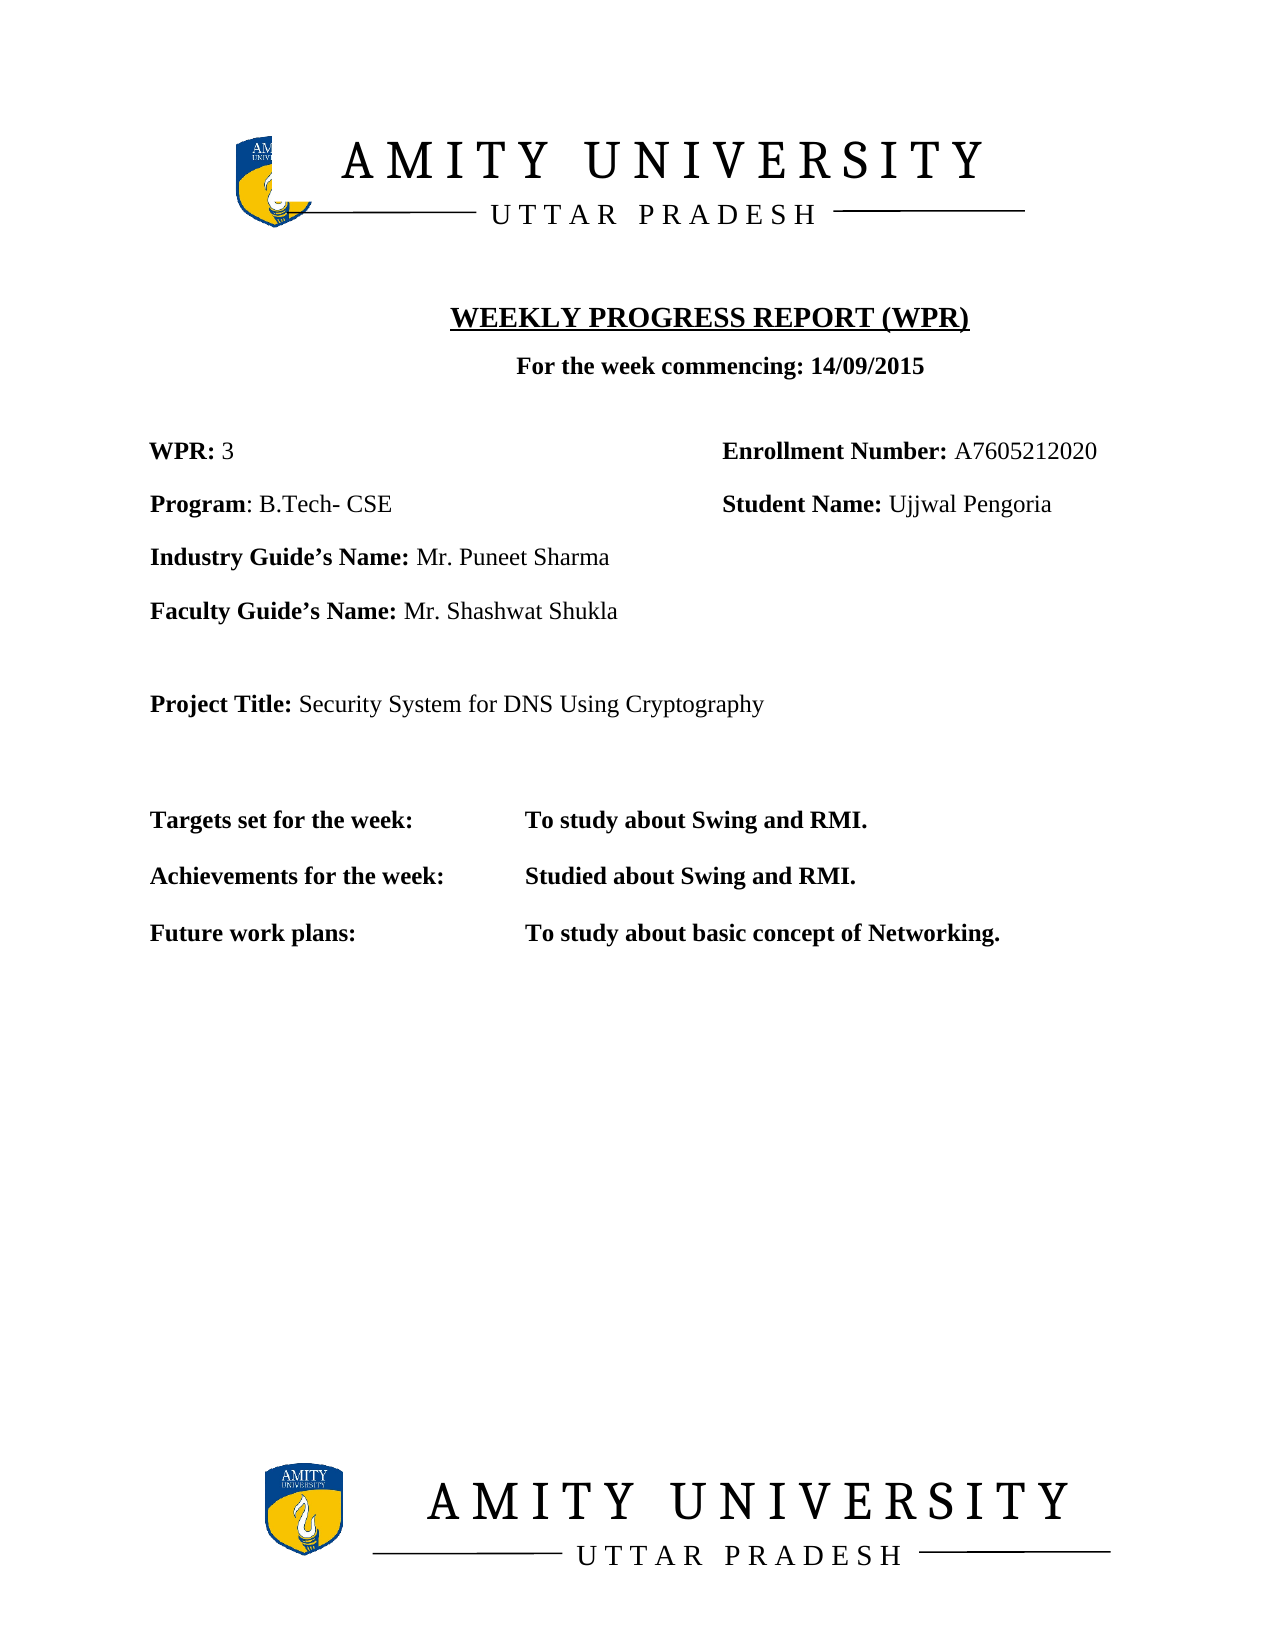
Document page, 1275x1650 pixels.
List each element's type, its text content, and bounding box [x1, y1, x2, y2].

text Future work plans: To study about basic concept of Networking. [149, 918, 1125, 947]
text Achievements for the week: Studied about Swing and RMI. [149, 861, 1125, 890]
text WPR: 3 Enrollment Number: A7605212020 [148, 436, 1125, 464]
text Faculty Guide’s Name: Mr. Shashwat Shukla [150, 596, 1125, 625]
picture [235, 135, 314, 228]
text Targets set for the week: To study about Swing and RMI. [149, 805, 1125, 833]
text Project Title: Security System for DNS Using Cryptography [150, 689, 1125, 718]
subtitle WEEKLY PROGRESS REPORT (WPR) [376, 300, 1020, 334]
text For the week commencing: 14/09/2015 [150, 351, 1020, 379]
text Industry Guide’s Name: Mr. Puneet Sharma [150, 542, 1125, 571]
picture [264, 1463, 343, 1556]
text Program: B.Tech- CSE Student Name: Ujjwal Pengoria [150, 489, 1125, 518]
